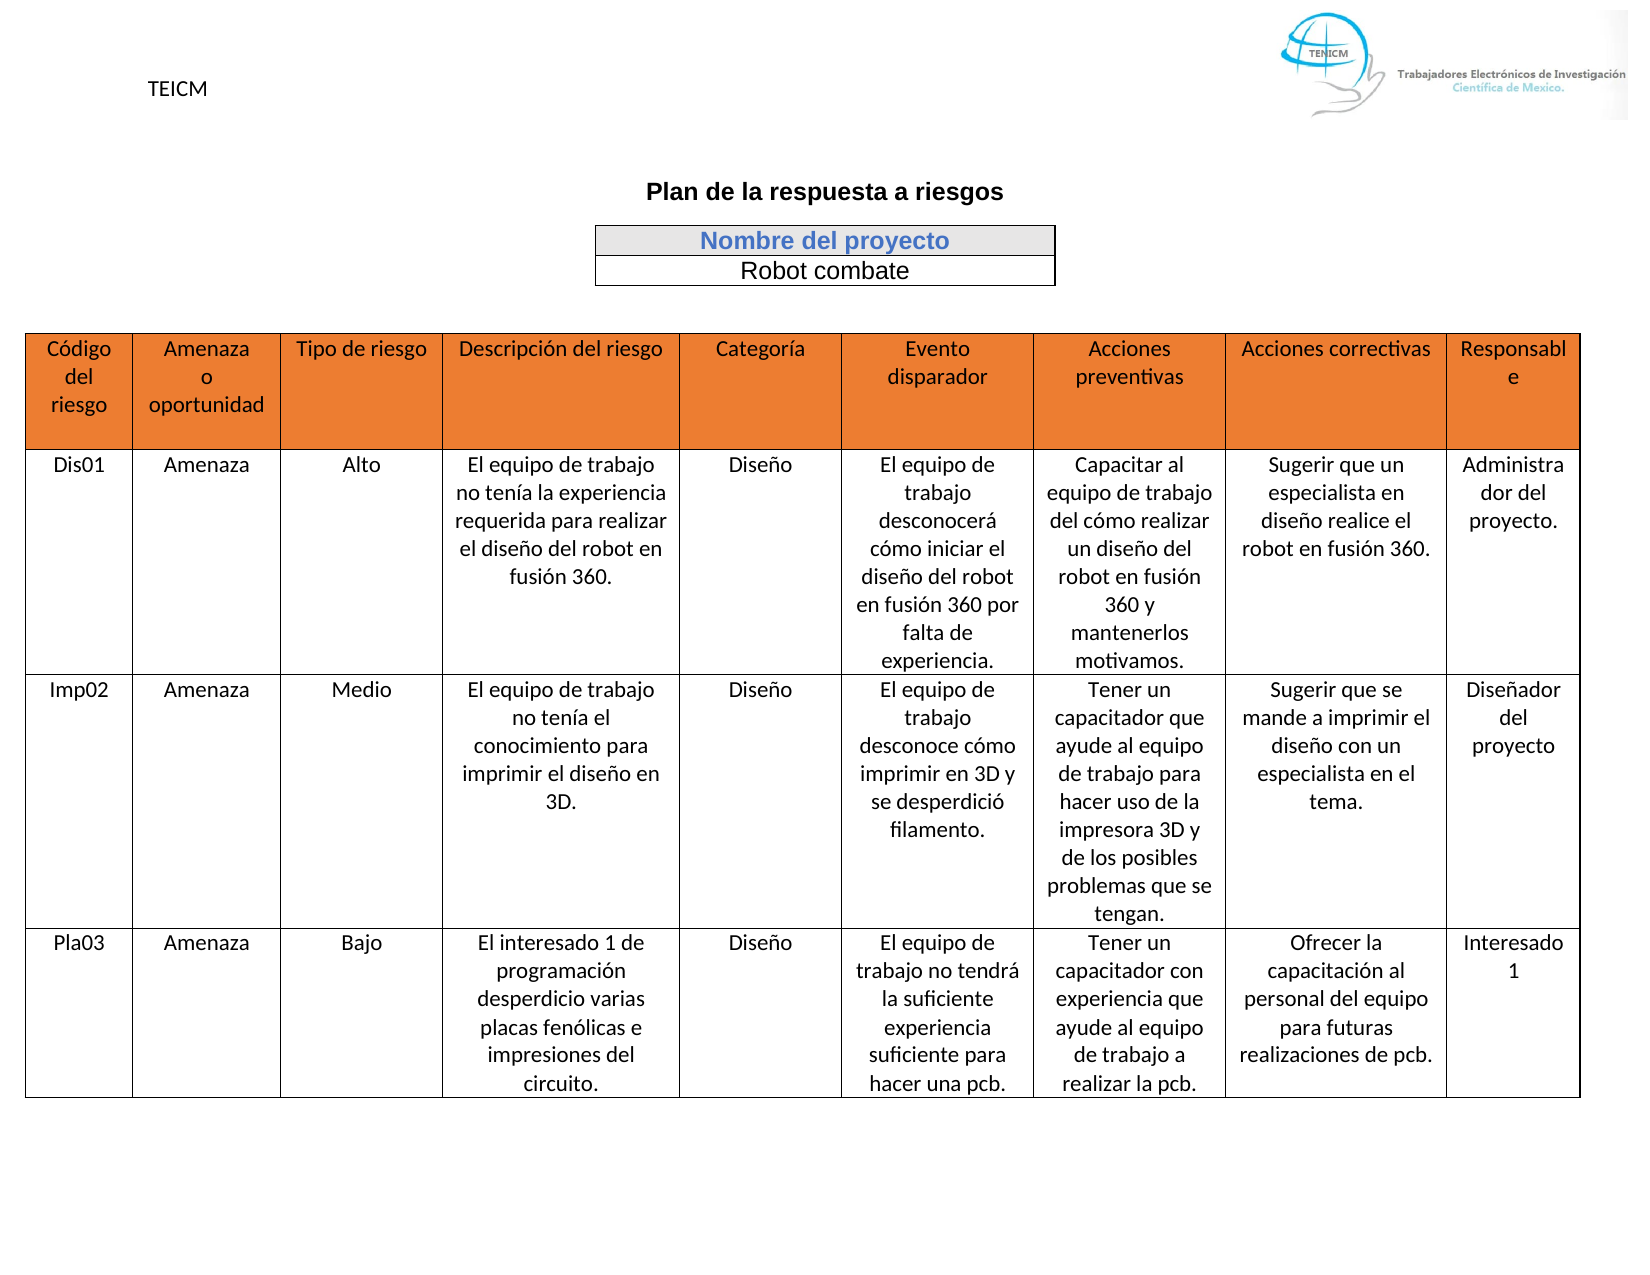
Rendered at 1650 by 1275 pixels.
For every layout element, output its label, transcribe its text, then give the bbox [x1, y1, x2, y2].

text Plan de la respuesta a riesgos [148, 177, 1502, 206]
table_header Responsable [1447, 334, 1579, 449]
table_cell Interesado 1 [1447, 929, 1579, 1097]
table_cell Dis01 [26, 450, 132, 674]
table_cell Sugerir que un especialista en diseño realice el robot en fusión 360. [1226, 450, 1446, 674]
table_header Acciones preventivas [1034, 334, 1225, 449]
table_header Tipo de riesgo [281, 334, 442, 449]
table_cell Robot combate [596, 256, 1054, 284]
table_header Descripción del riesgo [443, 334, 679, 449]
table_cell Medio [281, 675, 442, 927]
table_cell Amenaza [133, 675, 280, 927]
table_cell Administrador del proyecto. [1447, 450, 1579, 674]
table_cell Diseño [680, 675, 841, 927]
table_header Acciones correctivas [1226, 334, 1446, 449]
table_cell Amenaza [133, 929, 280, 1097]
table_cell El equipo de trabajo no tenía la experiencia requerida para realizar el diseño del robot en fusión 360. [443, 450, 679, 674]
table_cell Tener un capacitador con experiencia que ayude al equipo de trabajo a realizar la pcb. [1034, 929, 1225, 1097]
table_cell El interesado 1 de programación desperdicio varias placas fenólicas e impresiones del circuito. [443, 929, 679, 1097]
table_header Nombre del proyecto [596, 226, 1054, 255]
table_cell Diseño [680, 450, 841, 674]
table_header Amenaza o oportunidad [133, 334, 280, 449]
table_cell El equipo de trabajo desconocerá cómo iniciar el diseño del robot en fusión 360 por falta de experiencia. [842, 450, 1033, 674]
table_cell Ofrecer la capacitación al personal del equipo para futuras realizaciones de pcb. [1226, 929, 1446, 1097]
table_cell Diseñador del proyecto [1447, 675, 1579, 927]
table_cell Diseño [680, 929, 841, 1097]
table_cell El equipo de trabajo no tendrá la suficiente experiencia suficiente para hacer una pcb. [842, 929, 1033, 1097]
table_cell Tener un capacitador que ayude al equipo de trabajo para hacer uso de la impresora 3D y de los posibles problemas que se tengan. [1034, 675, 1225, 927]
table_cell Alto [281, 450, 442, 674]
table_header Código del riesgo [26, 334, 132, 449]
table_header Categoría [680, 334, 841, 449]
table_cell Imp02 [26, 675, 132, 927]
table_cell Pla03 [26, 929, 132, 1097]
table_cell Capacitar al equipo de trabajo del cómo realizar un diseño del robot en fusión 360 y mantenerlos motivamos. [1034, 450, 1225, 674]
table_header Evento disparador [842, 334, 1033, 449]
table_cell El equipo de trabajo no tenía el conocimiento para imprimir el diseño en 3D. [443, 675, 679, 927]
table_cell Amenaza [133, 450, 280, 674]
table_cell Sugerir que se mande a imprimir el diseño con un especialista en el tema. [1226, 675, 1446, 927]
table_cell El equipo de trabajo desconoce cómo imprimir en 3D y se desperdició filamento. [842, 675, 1033, 927]
table_cell Bajo [281, 929, 442, 1097]
